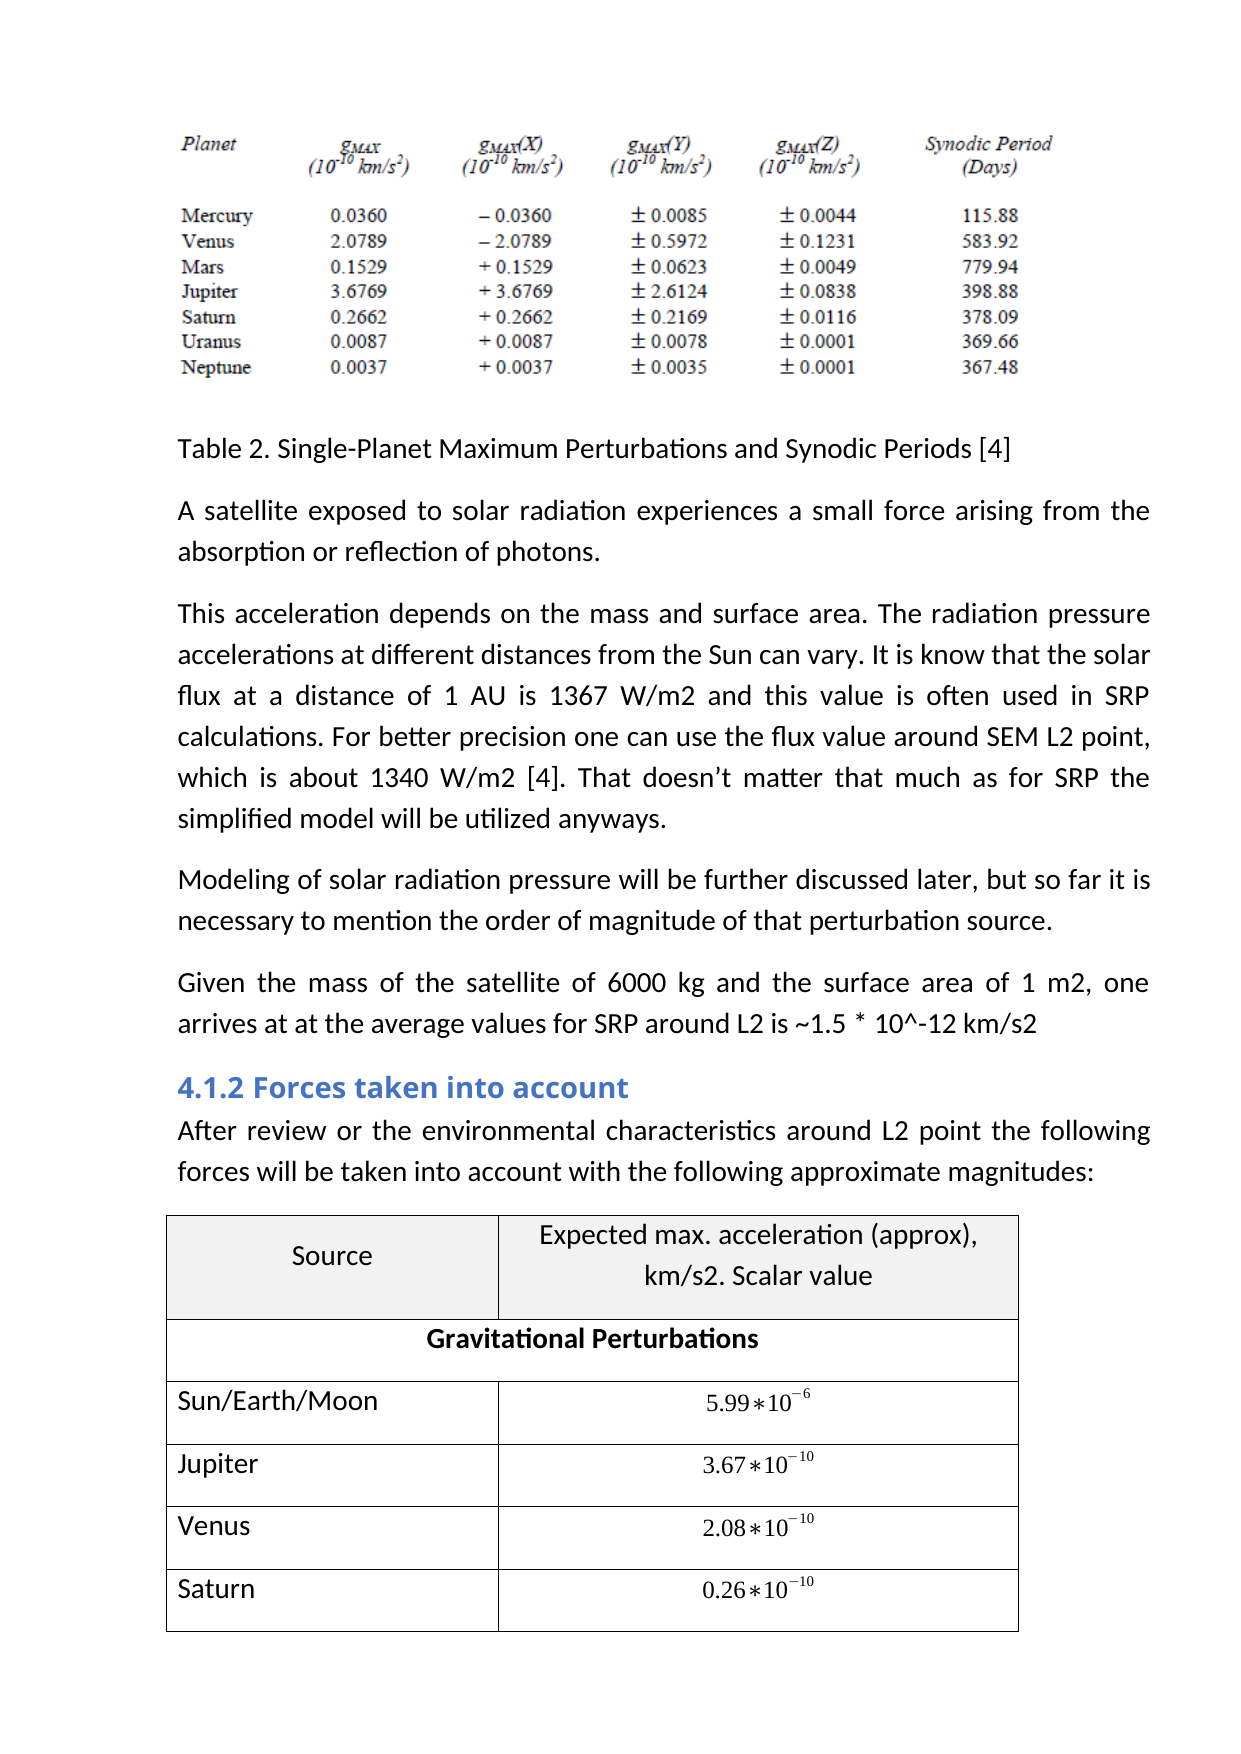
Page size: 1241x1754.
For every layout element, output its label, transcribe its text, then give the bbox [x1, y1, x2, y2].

table_cell [499, 1382, 1018, 1444]
table_cell Gravitational Perturbations [167, 1320, 1018, 1381]
table_header Expected max. acceleration (approx), km/s2. Scalar value [499, 1216, 1018, 1319]
table_cell Jupiter [167, 1445, 498, 1506]
text A satellite exposed to solar radiation experiences a small force arising from the absorption or reflection of photons. [177, 492, 1152, 569]
text Given the mass of the satellite of 6000 kg and the surface area of 1 m2, one arrives at at the average values for SRP around L2 is ~1.5 * 10^-12 km/s2 [177, 964, 1152, 1041]
table_cell [499, 1570, 1018, 1631]
table_header Source [167, 1216, 498, 1319]
table_cell Saturn [167, 1570, 498, 1631]
table_cell Sun/Earth/Moon [167, 1382, 498, 1444]
subtitle Forces taken into account [177, 1067, 1152, 1107]
text After review or the environmental characteristics around L2 point the following forces will be taken into account with the following approximate magnitudes: [177, 1112, 1152, 1189]
table_cell [499, 1507, 1018, 1569]
table_cell Venus [167, 1507, 498, 1569]
picture [177, 118, 1068, 405]
text Modeling of solar radiation pressure will be further discussed later, but so far it is necessary to mention the order of magnitude of that perturbation source. [177, 861, 1152, 938]
table_cell [499, 1445, 1018, 1506]
text This acceleration depends on the mass and surface area. The radiation pressure accelerations at different distances from the Sun can vary. It is know that the solar flux at a distance of 1 AU is 1367 W/m2 and this value is often used in SRP calculations. For better precision one can use the flux value around SEM L2 point, which is about 1340 W/m2 [4]. That doesn’t matter that much as for SRP the simplified model will be utilized anyways. [177, 595, 1152, 835]
text Table 2. Single-Planet Maximum Perturbations and Synodic Periods [4] [177, 431, 1152, 466]
